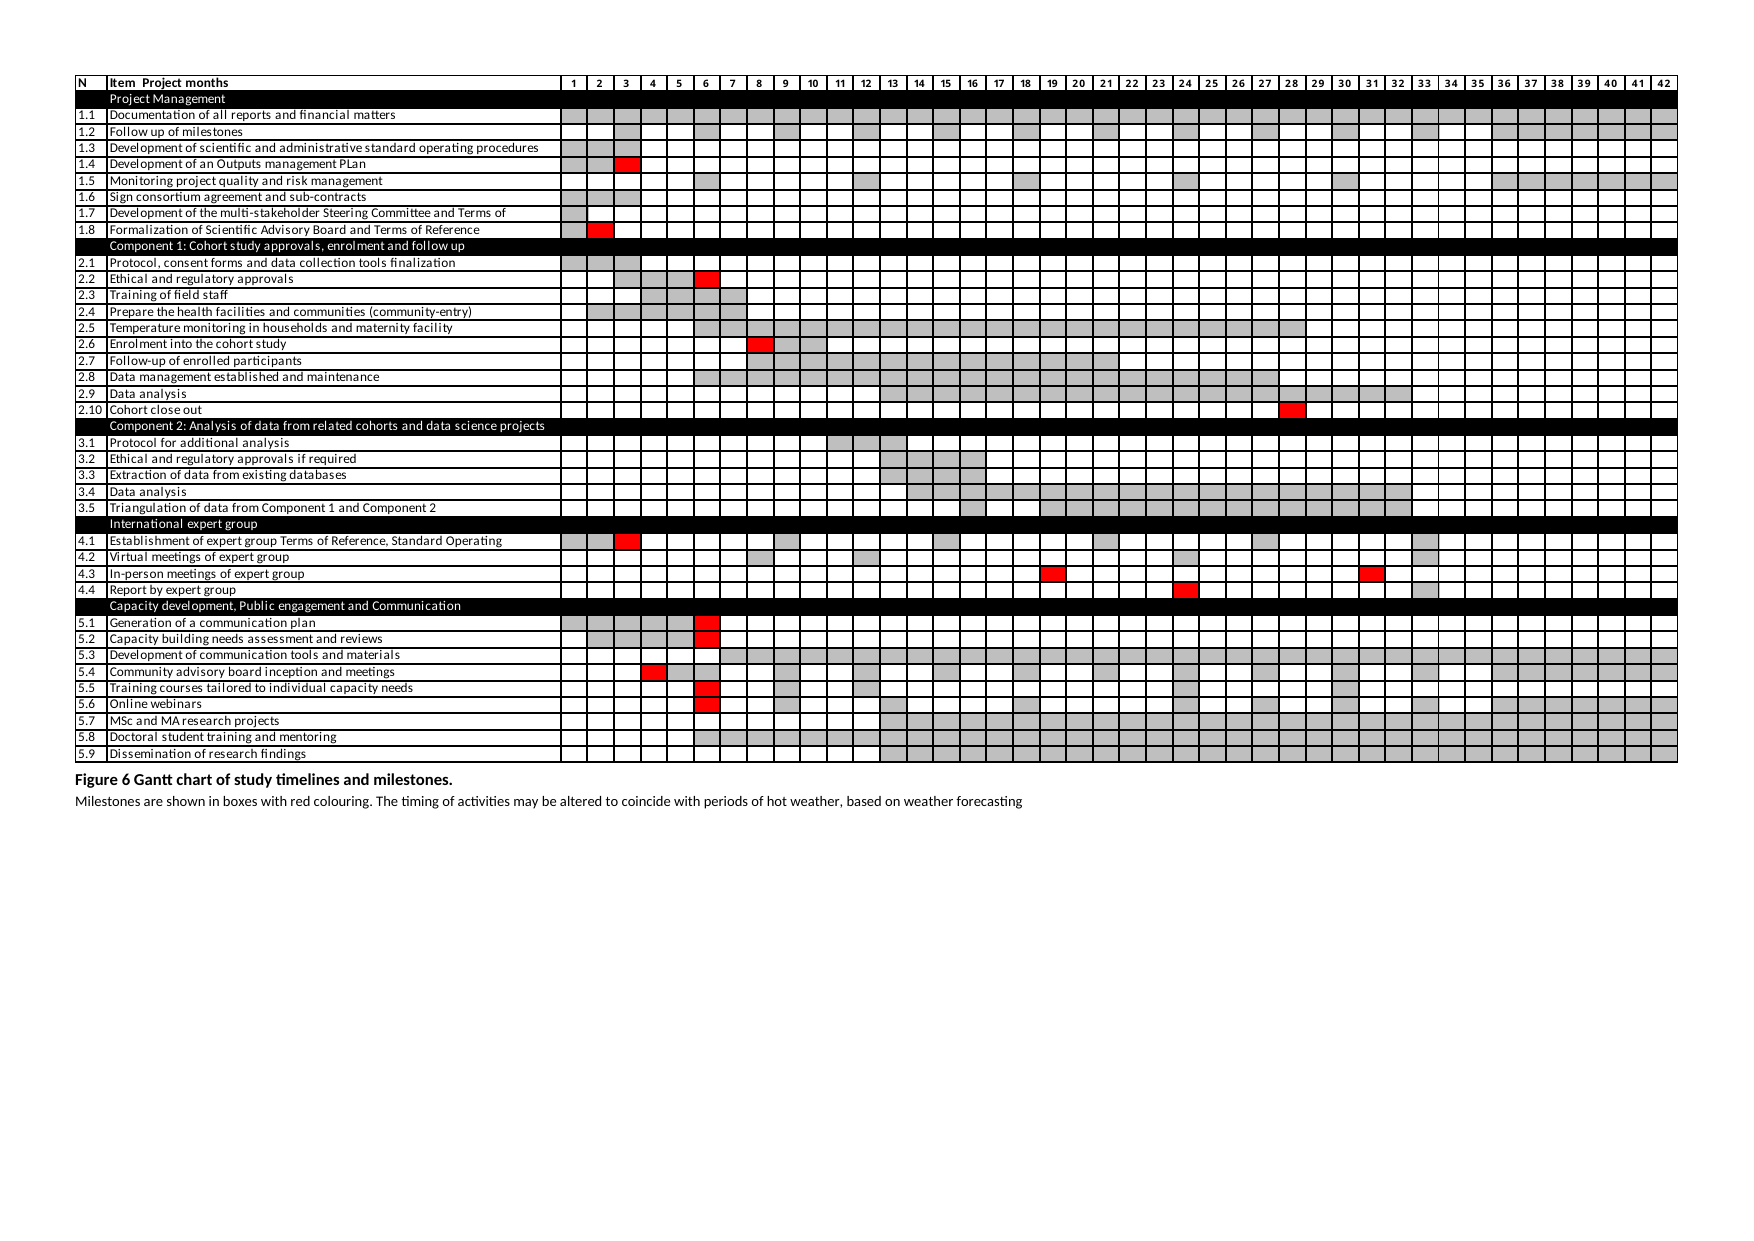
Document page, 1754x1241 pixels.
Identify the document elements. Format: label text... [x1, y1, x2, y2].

text Figure 6 Gantt chart of study timelines and milestones. Milestones are shown in boxes with red colouring. The timing of activities may be altered to coincide with periods of hot weather, based on weather forecasting [75, 768, 1679, 809]
